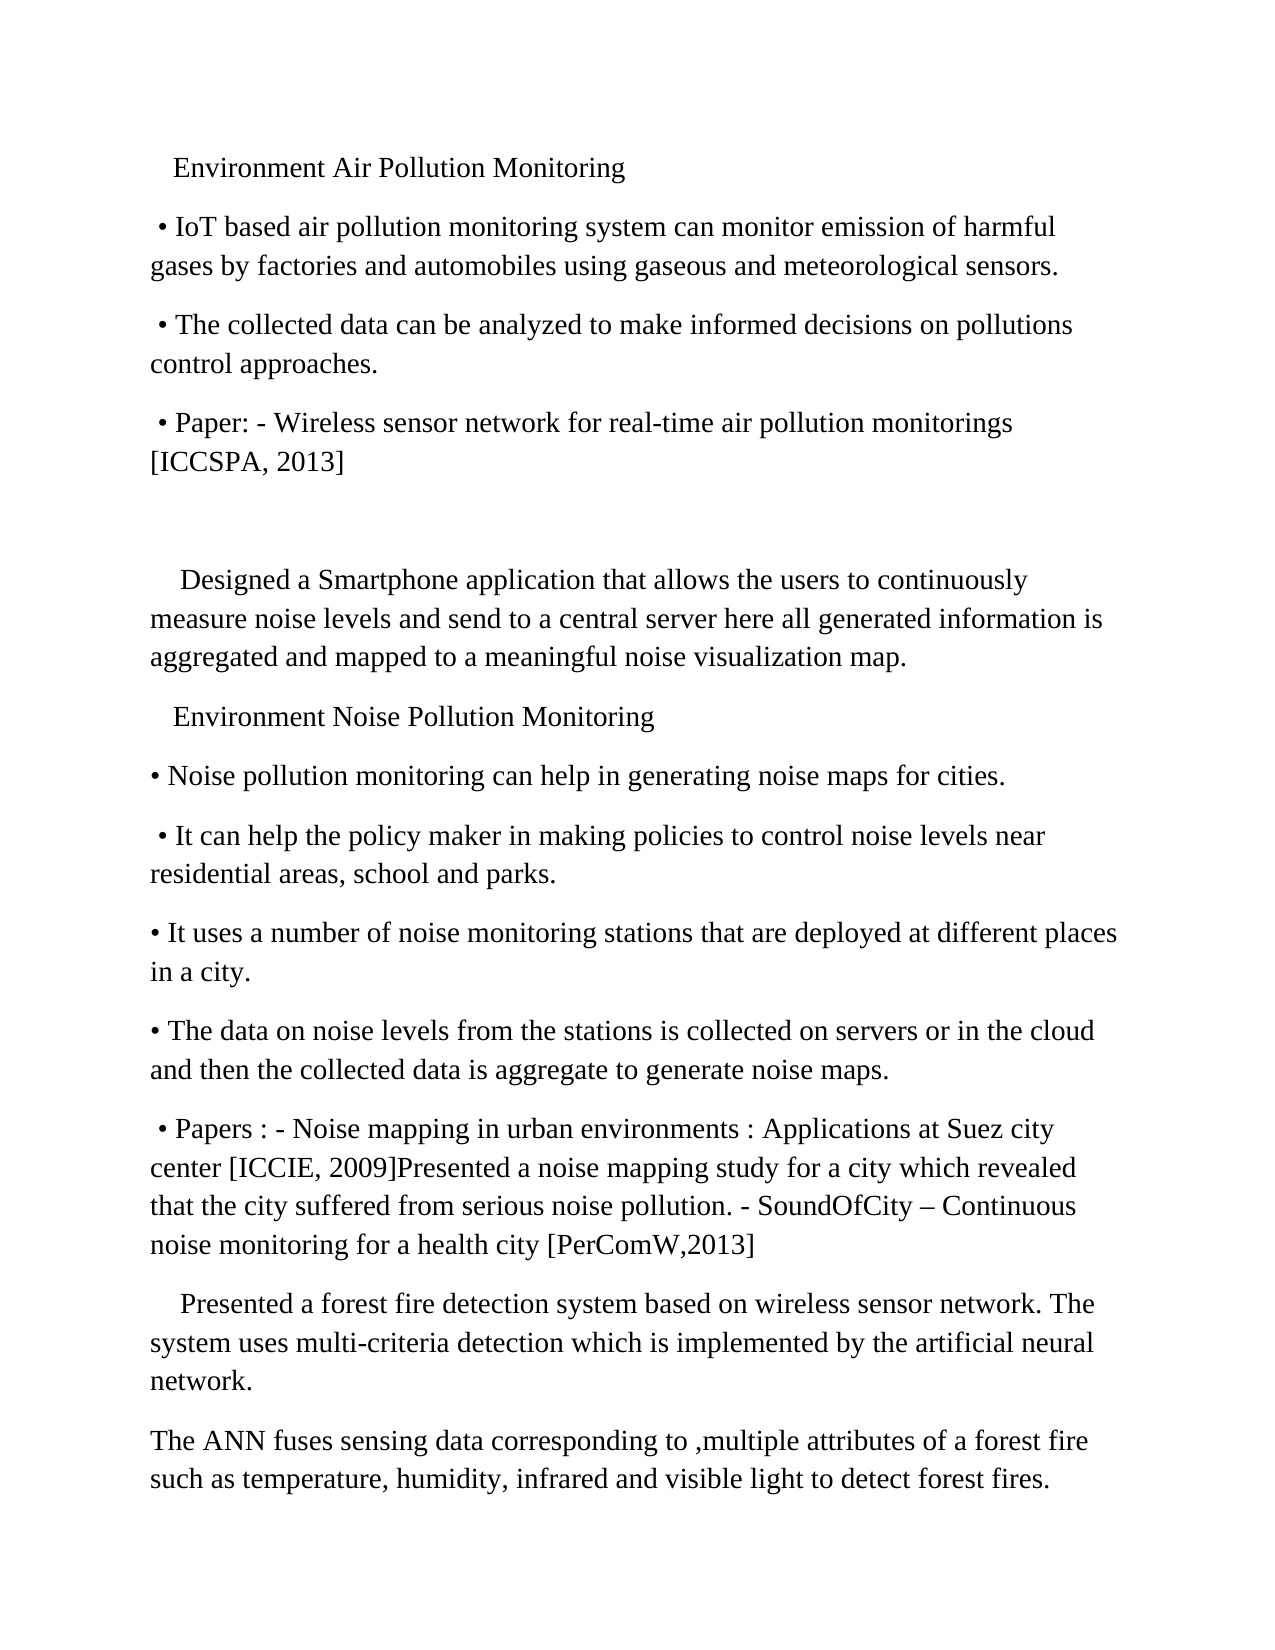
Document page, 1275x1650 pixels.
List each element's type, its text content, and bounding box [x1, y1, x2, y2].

text • It uses a number of noise monitoring stations that are deployed at different places in a city. [150, 916, 1125, 988]
text • Paper: - Wireless sensor network for real-time air pollution monitorings [ICCSPA, 2013] [150, 405, 1125, 477]
text • Papers : - Noise mapping in urban environments : Applications at Suez city center [ICCIE, 2009]Presented a noise mapping study for a city which revealed that the city suffered from serious noise pollution. - SoundOfCity – Continuous noise monitoring for a health city [PerComW,2013] [150, 1111, 1125, 1261]
text • IoT based air pollution monitoring system can monitor emission of harmful gases by factories and automobiles using gaseous and meteorological sensors. [150, 209, 1125, 281]
text Environment Air Pollution Monitoring [150, 150, 1125, 183]
text  Designed a Smartphone application that allows the users to continuously measure noise levels and send to a central server here all generated information is aggregated and mapped to a meaningful noise visualization map. [150, 562, 1125, 673]
text • It can help the policy maker in making policies to control noise levels near residential areas, school and parks. [150, 818, 1125, 890]
text • The data on noise levels from the stations is collected on servers or in the cloud and then the collected data is aggregate to generate noise maps. [150, 1013, 1125, 1086]
text • Noise pollution monitoring can help in generating noise maps for cities. [150, 758, 1125, 792]
text The ANN fuses sensing data corresponding to ,multiple attributes of a forest fire such as temperature, humidity, infrared and visible light to detect forest fires. [150, 1423, 1125, 1495]
text • The collected data can be analyzed to make informed decisions on pollutions control approaches. [150, 307, 1125, 379]
text  Presented a forest fire detection system based on wireless sensor network. The system uses multi-criteria detection which is implemented by the artificial neural network. [150, 1286, 1125, 1397]
text Environment Noise Pollution Monitoring [150, 699, 1125, 732]
